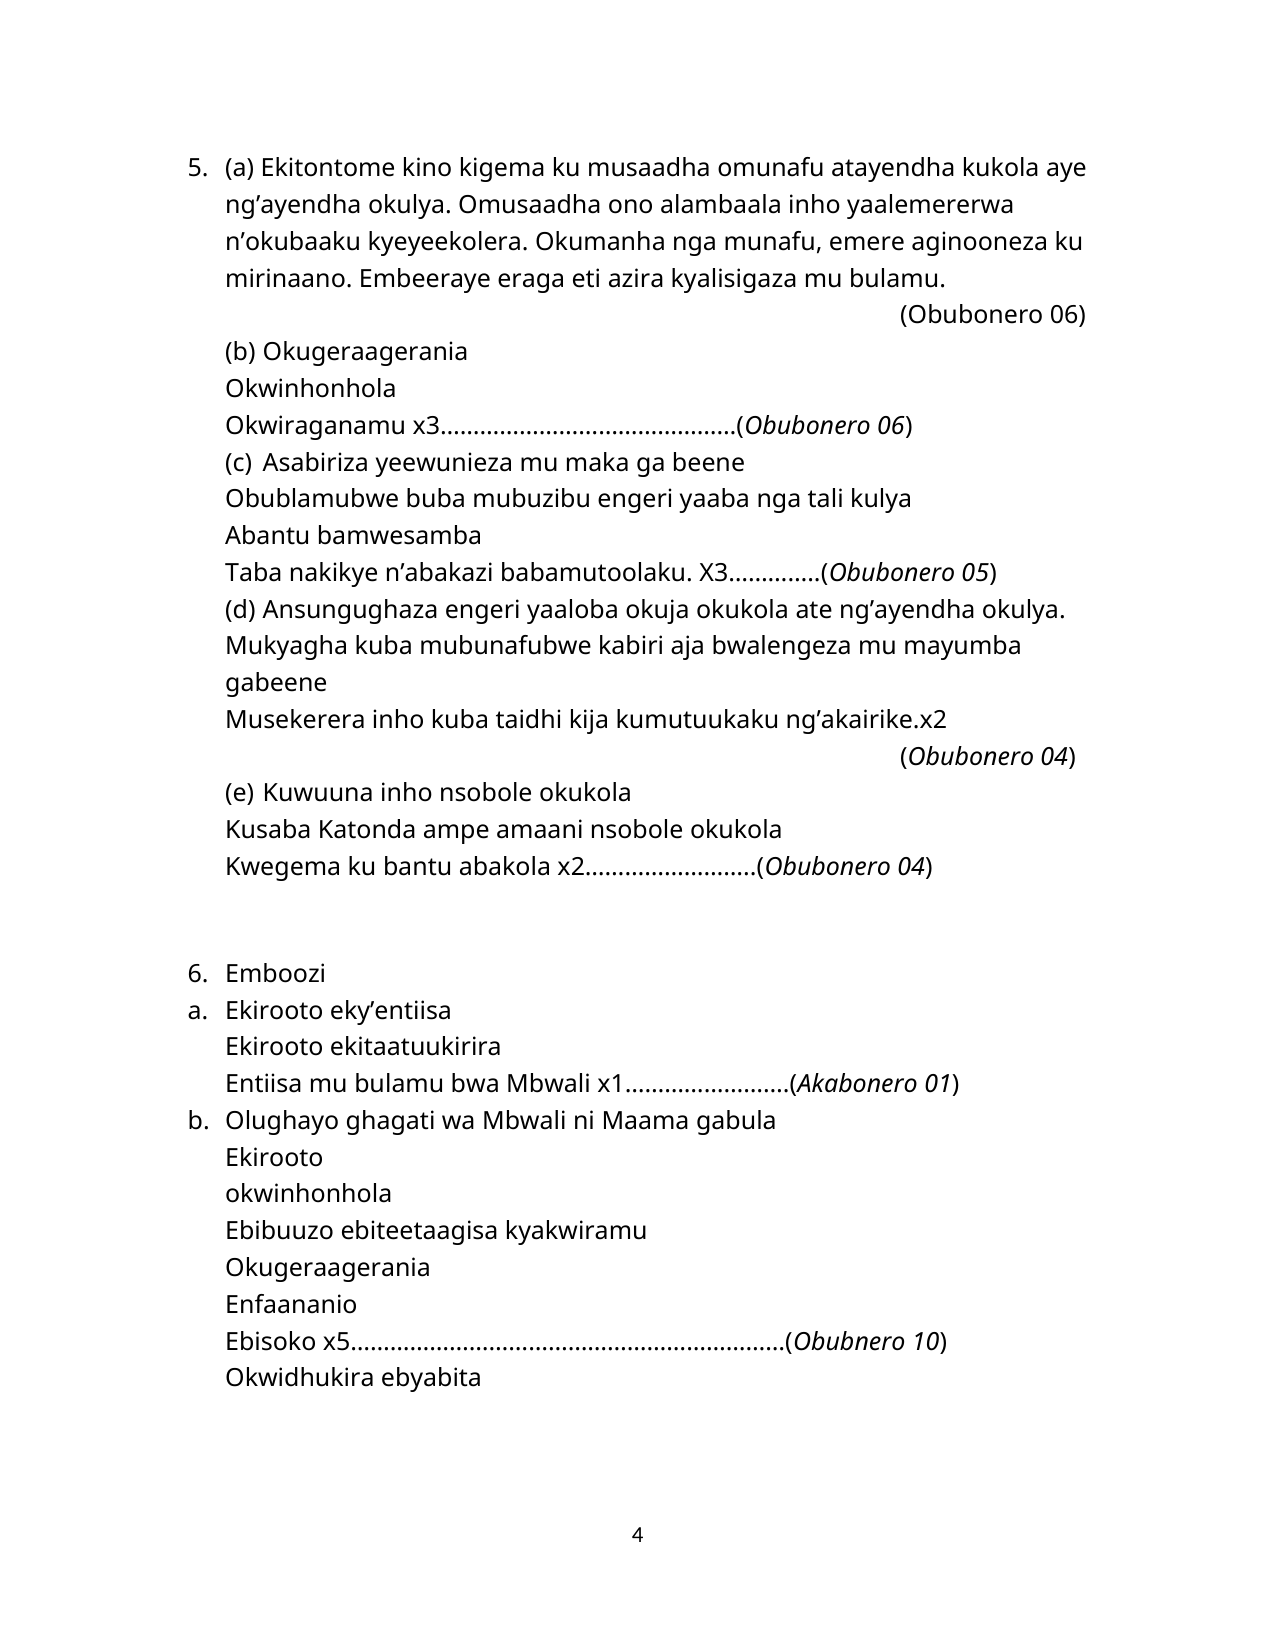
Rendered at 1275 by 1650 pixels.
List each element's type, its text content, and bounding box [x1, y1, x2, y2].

list Okwidhukira ebyabita [225, 1360, 1125, 1394]
list okwinhonhola [225, 1176, 1125, 1210]
list Entiisa mu bulamu bwa Mbwali x1…………………….(Akabonero 01) [225, 1066, 1125, 1100]
list Ekirooto ekitaatuukirira [225, 1029, 1125, 1063]
list Enfaananio [225, 1286, 1125, 1321]
list Kwegema ku bantu abakola x2……………………..(Obubonero 04) [225, 849, 1125, 883]
list Ekirooto eky’entiisa [187, 992, 1125, 1026]
list Emboozi [187, 956, 1125, 989]
list Olughayo ghagati wa Mbwali ni Maama gabula [187, 1103, 1125, 1137]
list Musekerera inho kuba taidhi kija kumutuukaku ng’akairike.x2 [225, 702, 1125, 736]
list Kuwuuna inho nsobole okukola [225, 775, 1125, 809]
list Okugeraagerania [225, 334, 1125, 368]
list Kusaba Katonda ampe amaani nsobole okukola [225, 812, 1125, 846]
list Okwiraganamu x3………………………………………(Obubonero 06) [225, 407, 1125, 441]
list Okugeraagerania [225, 1250, 1125, 1284]
list Mukyagha kuba mubunafubwe kabiri aja bwalengeza mu mayumba gabeene [225, 628, 1125, 699]
list Ekirooto [225, 1139, 1125, 1173]
list Ansungughaza engeri yaaloba okuja okukola ate ng’ayendha okulya. [225, 591, 1125, 625]
list Abantu bamwesamba [225, 518, 1125, 552]
list Taba nakikye n’abakazi babamutoolaku. X3…………..(Obubonero 05) [225, 554, 1125, 588]
list Obublamubwe buba mubuzibu engeri yaaba nga tali kulya [225, 481, 1125, 515]
list Okwinhonhola [225, 371, 1125, 405]
list Asabiriza yeewunieza mu maka ga beene [225, 444, 1125, 478]
list Ebisoko x5…………………………………………………………(Obubnero 10) [225, 1323, 1125, 1357]
list (Obubonero 04) [225, 738, 1125, 772]
list Ebibuuzo ebiteetaagisa kyakwiramu [225, 1213, 1125, 1247]
list (a) Ekitontome kino kigema ku musaadha omunafu atayendha kukola aye ng’ayendha okulya. Omusaadha ono alambaala inho yaalemererwa n’okubaaku kyeyeekolera. Okumanha nga munafu, emere aginooneza ku mirinaano. Embeeraye eraga eti azira kyalisigaza mu bulamu. (Obubonero 06) [187, 150, 1125, 331]
